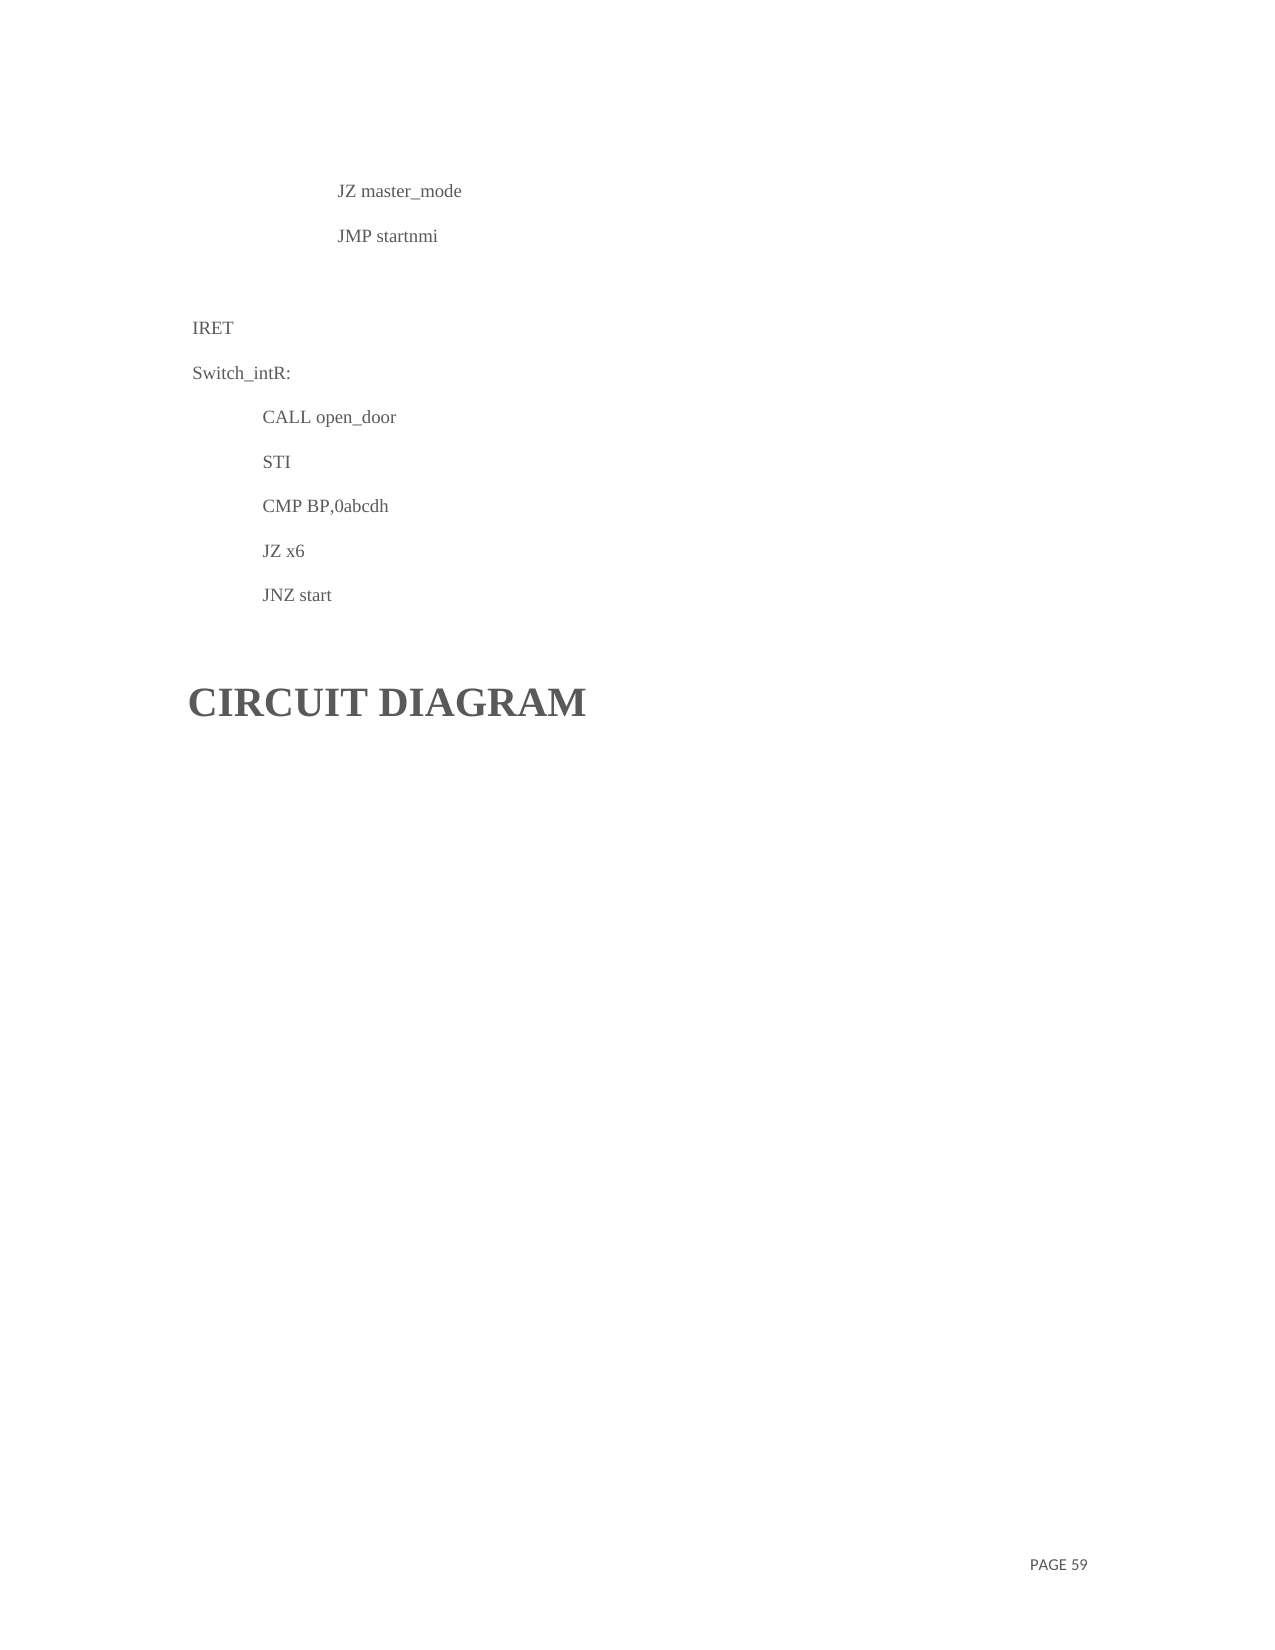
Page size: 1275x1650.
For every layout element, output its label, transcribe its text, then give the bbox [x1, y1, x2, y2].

text Switch_intR: [187, 362, 1087, 383]
text JZ master_mode [187, 180, 1087, 202]
text STI [187, 451, 1087, 472]
text JMP startnmi [187, 224, 1087, 246]
text CALL open_door [187, 406, 1087, 428]
text JNZ start [187, 584, 1087, 606]
text CMP BP,0abcdh [187, 495, 1087, 517]
text IRET [187, 317, 1087, 339]
text JZ x6 [187, 540, 1087, 561]
text CIRCUIT DIAGRAM [187, 677, 1087, 725]
